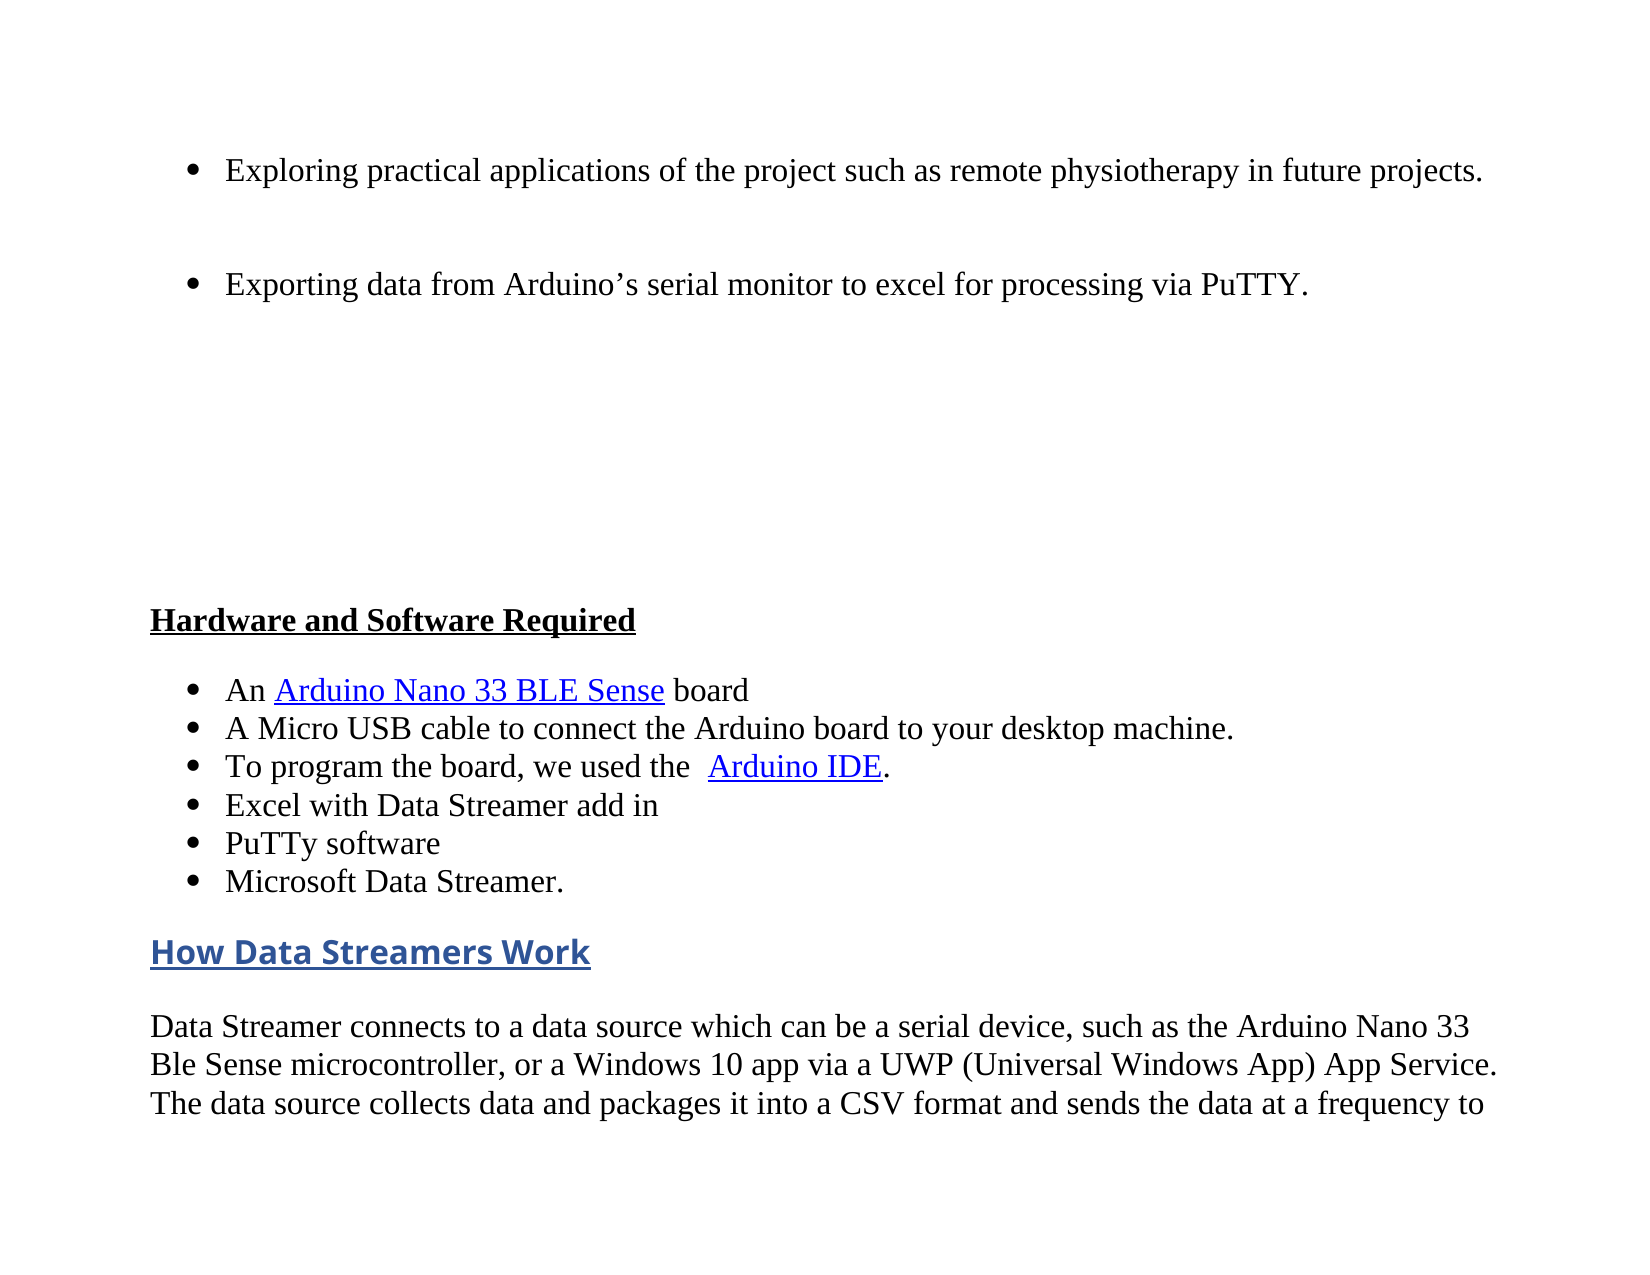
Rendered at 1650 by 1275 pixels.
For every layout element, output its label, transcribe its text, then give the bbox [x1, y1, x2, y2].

list Excel with Data Streamer add in [187, 785, 1500, 823]
list Microsoft Data Streamer. [187, 861, 1500, 900]
list An Arduino Nano 33 BLE Sense board [187, 670, 1500, 708]
subtitle How Data Streamers Work [150, 929, 1500, 974]
list Exporting data from Arduino’s serial monitor to excel for processing via PuTTY. [187, 264, 1500, 303]
text Hardware and Software Required [150, 600, 1500, 638]
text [150, 1006, 1500, 1121]
list PuTTy software [187, 823, 1500, 861]
list To program the board, we used the Arduino IDE. [187, 746, 1500, 785]
list A Micro USB cable to connect the Arduino board to your desktop machine. [187, 708, 1500, 746]
list Exploring practical applications of the project such as remote physiotherapy in future projects. [187, 150, 1500, 188]
